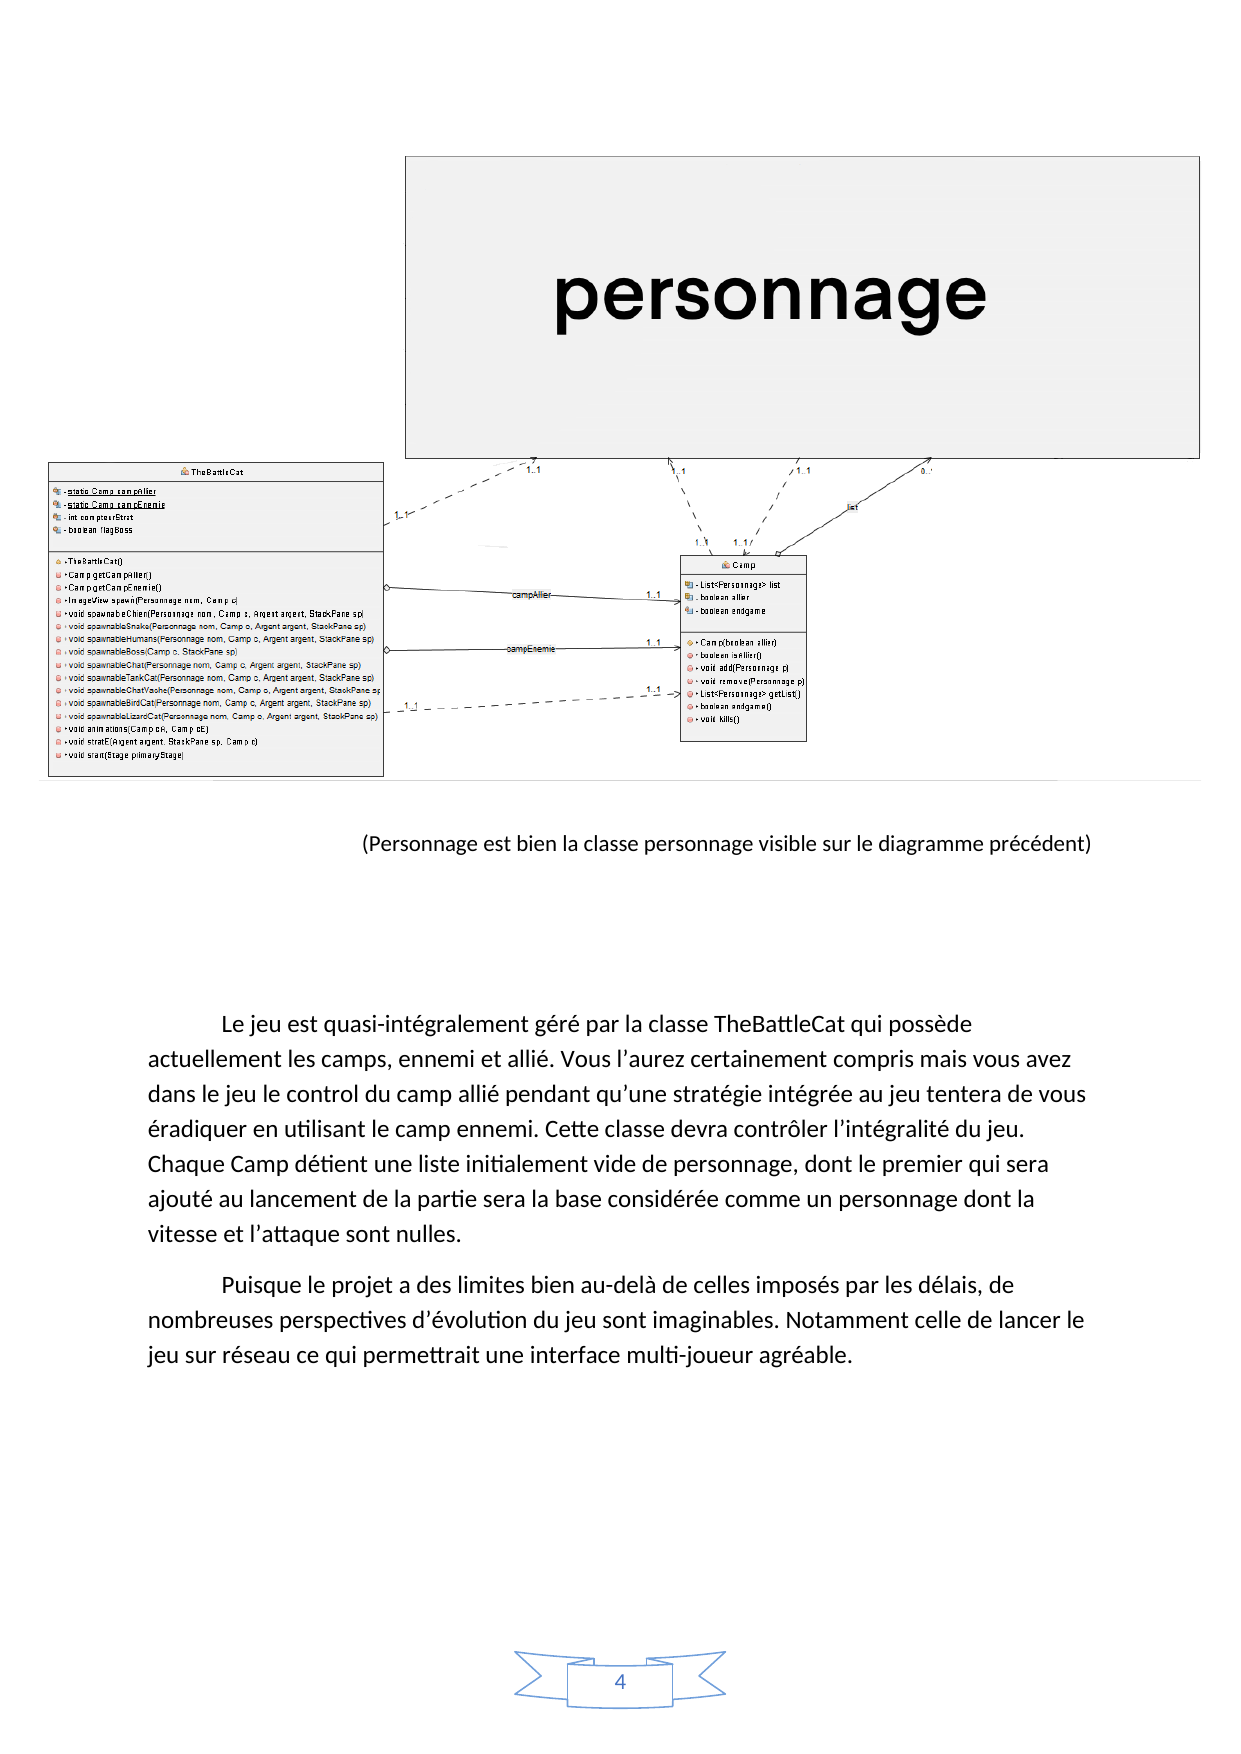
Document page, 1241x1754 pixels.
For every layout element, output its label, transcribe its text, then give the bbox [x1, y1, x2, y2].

text Le jeu est quasi-intégralement géré par la classe TheBattleCat qui possède actuellement les camps, ennemi et allié. Vous l’aurez certainement compris mais vous avez dans le jeu le control du camp allié pendant qu’une stratégie intégrée au jeu tentera de vous éradiquer en utilisant le camp ennemi. Cette classe devra contrôler l’intégralité du jeu. Chaque Camp détient une liste initialement vide de personnage, dont le premier qui sera ajouté au lancement de la partie sera la base considérée comme un personnage dont la vitesse et l’attaque sont nulles. [148, 1008, 1093, 1248]
text Puisque le projet a des limites bien au-delà de celles imposés par les délais, de nombreuses perspectives d’évolution du jeu sont imaginables. Notamment celle de lancer le jeu sur réseau ce qui permettrait une interface multi-joueur agréable. [148, 1269, 1093, 1370]
text (Personnage est bien la classe personnage visible sur le diagramme précédent) [148, 829, 1093, 857]
picture [38, 147, 1202, 781]
